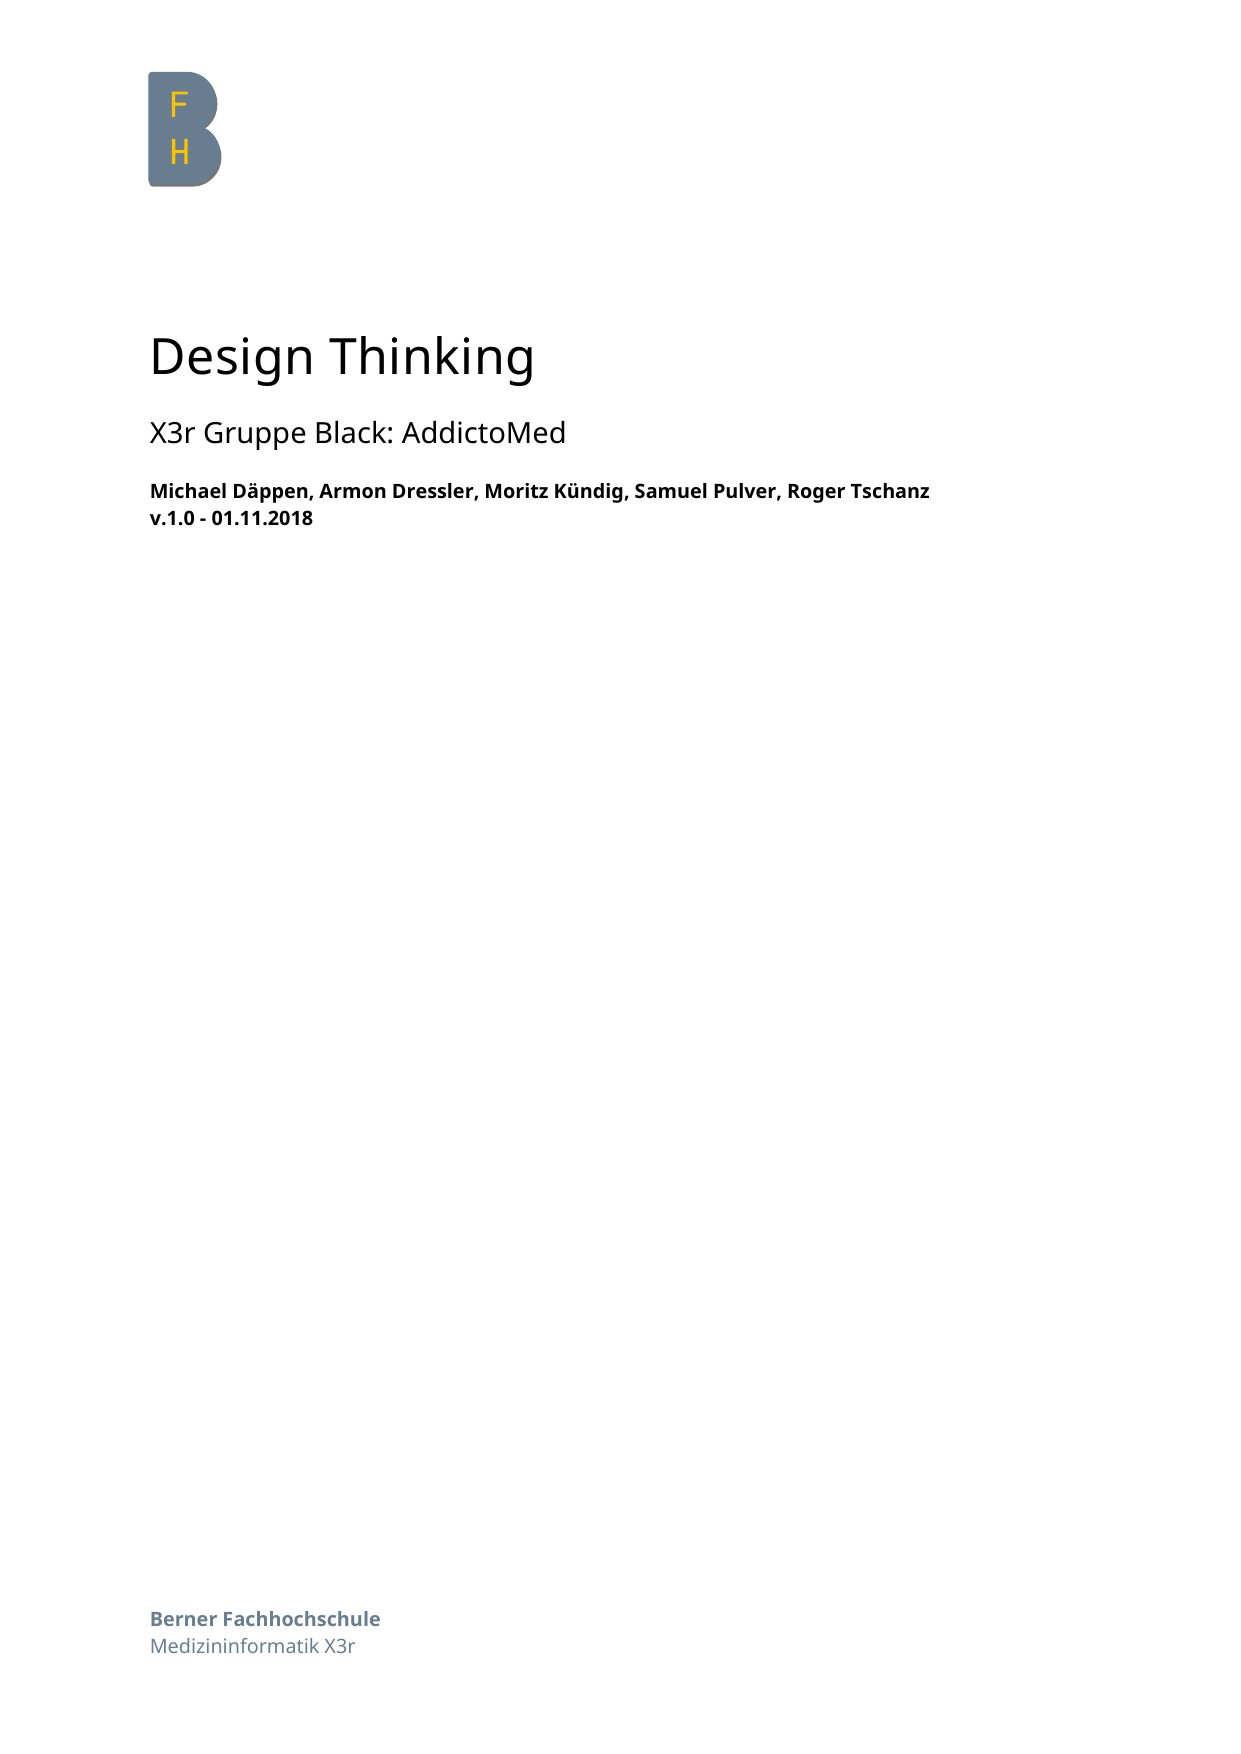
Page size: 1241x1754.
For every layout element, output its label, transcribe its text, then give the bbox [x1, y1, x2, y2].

table_header Design Thinking X3r Gruppe Black: AddictoMed Michael Däppen, Armon Dressler, Moritz Kündig, Samuel Pulver, Roger Tschanz v.1.0 - 01.11.2018 [150, 292, 1024, 1541]
table_cell Berner Fachhochschule Medizininformatik X3r [150, 1541, 1024, 1659]
